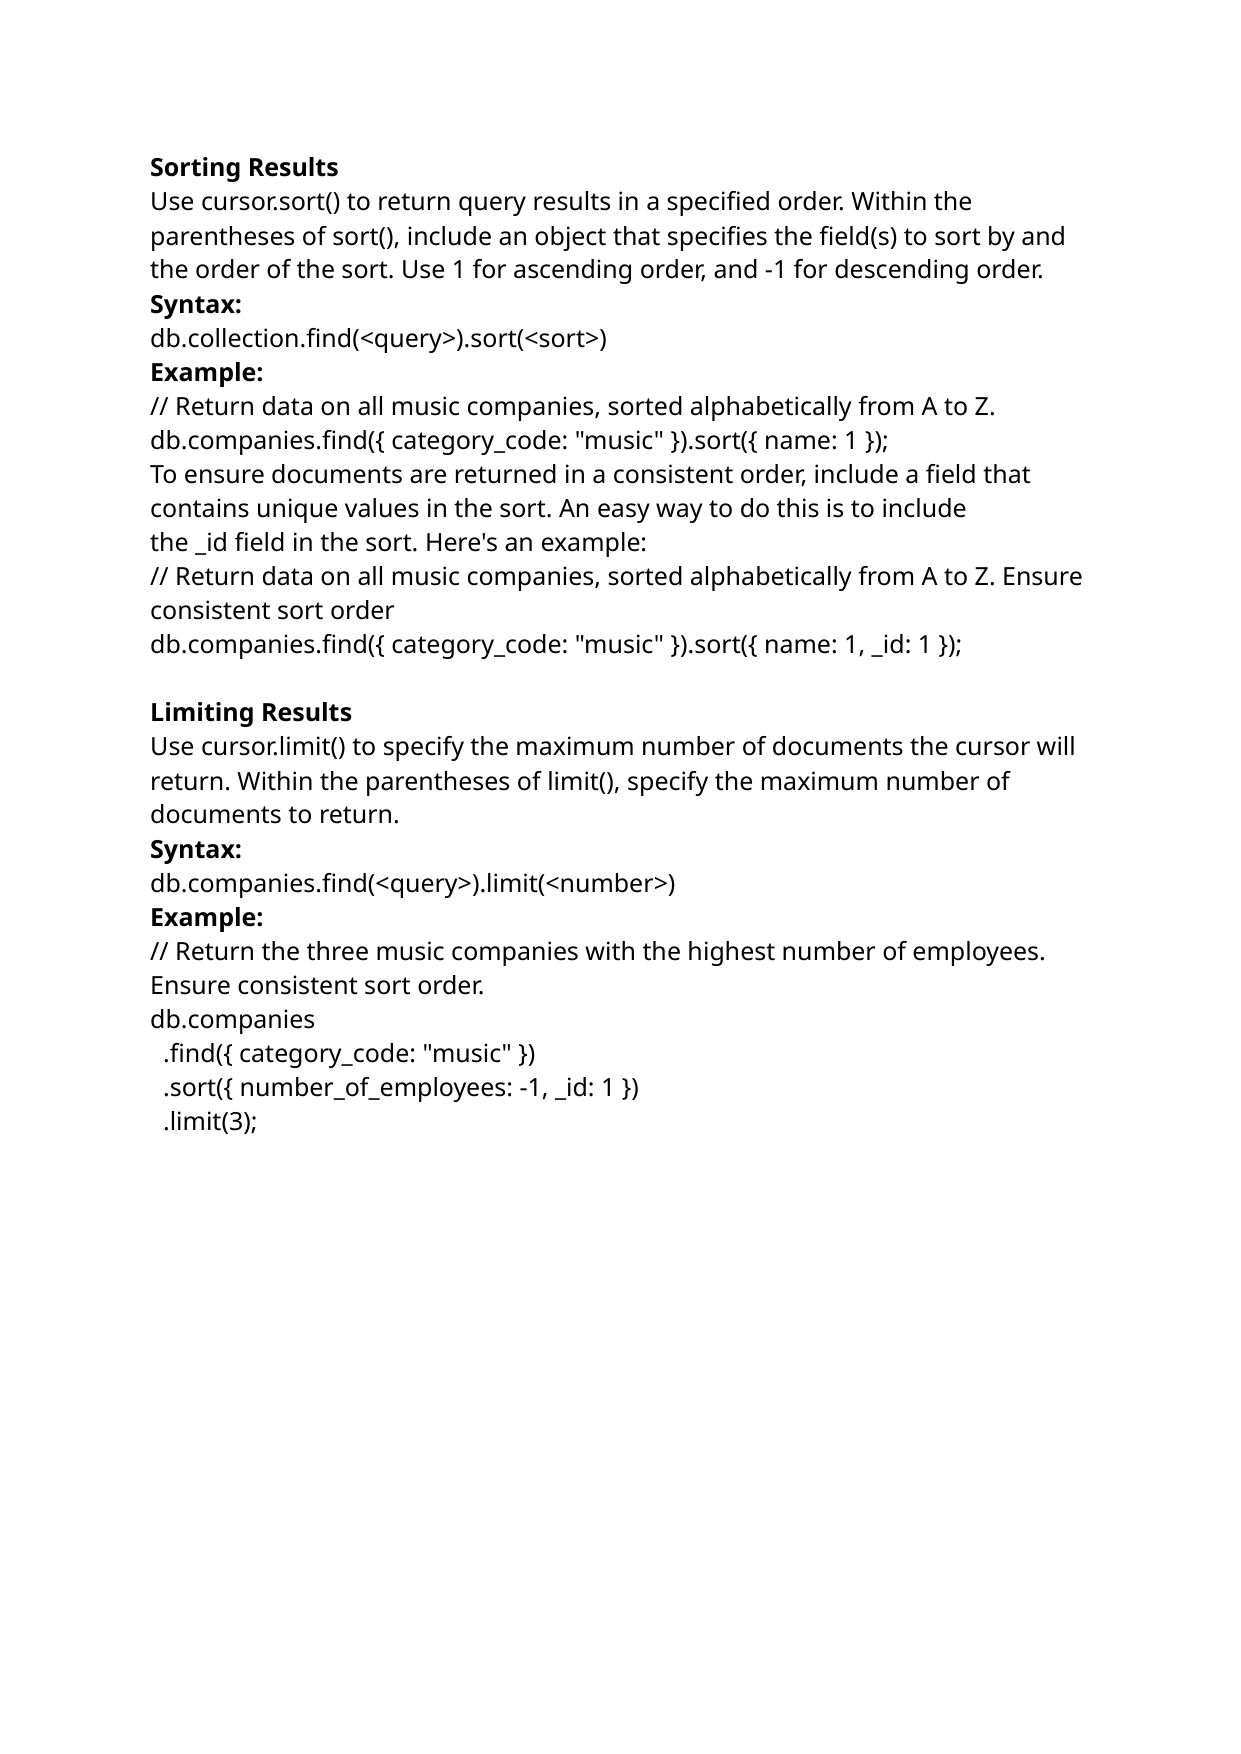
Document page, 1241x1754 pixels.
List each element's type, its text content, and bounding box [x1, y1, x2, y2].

text db.companies.find({ category_code: "music" }).sort({ name: 1, _id: 1 }); [150, 627, 1090, 661]
text Use cursor.limit() to specify the maximum number of documents the cursor will return. Within the parentheses of limit(), specify the maximum number of documents to return. [150, 729, 1090, 831]
text Syntax: [150, 286, 1090, 320]
text Sorting Results [150, 150, 1090, 184]
text // Return data on all music companies, sorted alphabetically from A to Z. [150, 388, 1090, 422]
text db.companies.find({ category_code: "music" }).sort({ name: 1 }); [150, 422, 1090, 457]
text Limiting Results [150, 695, 1090, 729]
text .find({ category_code: "music" }) [150, 1036, 1090, 1070]
text Use cursor.sort() to return query results in a specified order. Within the parentheses of sort(), include an object that specifies the field(s) to sort by and the order of the sort. Use 1 for ascending order, and -1 for descending order. [150, 184, 1090, 286]
text .sort({ number_of_employees: -1, _id: 1 }) [150, 1070, 1090, 1104]
text db.companies.find(<query>).limit(<number>) [150, 865, 1090, 899]
text .limit(3); [150, 1104, 1090, 1138]
text Syntax: [150, 831, 1090, 865]
text db.collection.find(<query>).sort(<sort>) [150, 320, 1090, 354]
text // Return data on all music companies, sorted alphabetically from A to Z. Ensure consistent sort order [150, 559, 1090, 627]
text Example: [150, 354, 1090, 388]
text db.companies [150, 1002, 1090, 1036]
text Example: [150, 899, 1090, 933]
text // Return the three music companies with the highest number of employees. Ensure consistent sort order. [150, 933, 1090, 1002]
text To ensure documents are returned in a consistent order, include a field that contains unique values in the sort. An easy way to do this is to include the _id field in the sort. Here's an example: [150, 457, 1090, 559]
